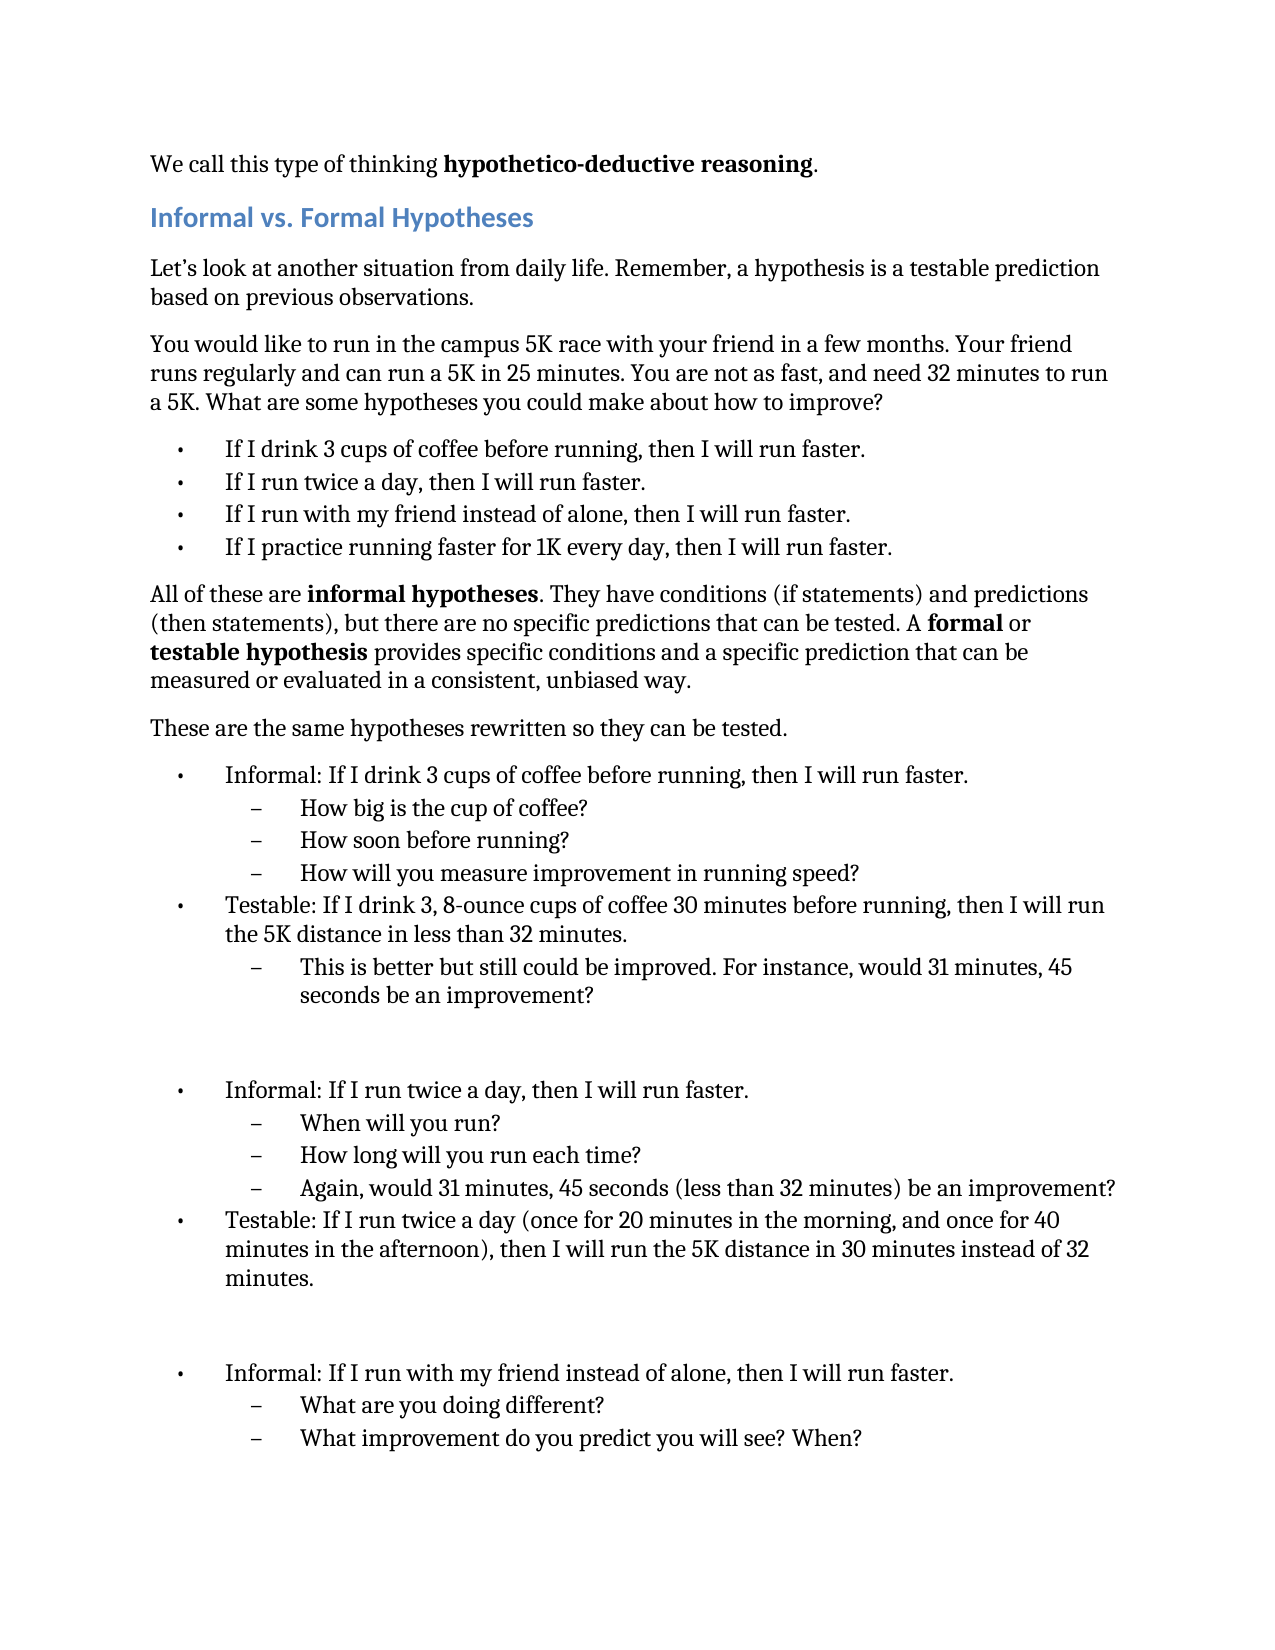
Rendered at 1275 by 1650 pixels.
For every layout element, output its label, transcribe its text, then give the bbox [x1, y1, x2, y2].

list Informal: If I run twice a day, then I will run faster. [175, 1076, 1125, 1105]
list How soon before running? [250, 826, 1125, 855]
list Informal: If I run with my friend instead of alone, then I will run faster. [175, 1359, 1125, 1388]
list If I run twice a day, then I will run faster. [175, 468, 1125, 496]
text You would like to run in the campus 5K race with your friend in a few months. Your friend runs regularly and can run a 5K in 25 minutes. You are not as fast, and need 32 minutes to run a 5K. What are some hypotheses you could make about how to improve? [150, 330, 1125, 416]
text All of these are informal hypotheses. They have conditions (if statements) and predictions (then statements), but there are no specific predictions that can be tested. A formal or testable hypothesis provides specific conditions and a specific prediction that can be measured or evaluated in a consistent, unbiased way. [150, 580, 1125, 695]
text We call this type of thinking hypothetico-deductive reasoning. [150, 150, 1125, 179]
list Informal: If I drink 3 cups of coffee before running, then I will run faster. [175, 761, 1125, 790]
list How will you measure improvement in running speed? [250, 859, 1125, 888]
list How big is the cup of coffee? [250, 794, 1125, 823]
list Testable: If I drink 3, 8-ounce cups of coffee 30 minutes before running, then I will run the 5K distance in less than 32 minutes. [175, 891, 1125, 949]
list Testable: If I run twice a day (once for 20 minutes in the morning, and once for 40 minutes in the afternoon), then I will run the 5K distance in 30 minutes instead of 32 minutes. [175, 1206, 1125, 1293]
list If I run with my friend instead of alone, then I will run faster. [175, 500, 1125, 529]
list If I drink 3 cups of coffee before running, then I will run faster. [175, 435, 1125, 464]
subtitle Informal vs. Formal Hypotheses [150, 199, 1125, 235]
list If I practice running faster for 1K every day, then I will run faster. [175, 533, 1125, 561]
list How long will you run each time? [250, 1141, 1125, 1170]
list Again, would 31 minutes, 45 seconds (less than 32 minutes) be an improvement? [250, 1174, 1125, 1203]
text Let’s look at another situation from daily life. Remember, a hypothesis is a testable prediction based on previous observations. [150, 254, 1125, 311]
list When will you run? [250, 1109, 1125, 1138]
list What are you doing different? [250, 1391, 1125, 1420]
list This is better but still could be improved. For instance, would 31 minutes, 45 seconds be an improvement? [250, 953, 1125, 1010]
list What improvement do you predict you will see? When? [250, 1424, 1125, 1453]
text These are the same hypotheses rewritten so they can be tested. [150, 714, 1125, 743]
